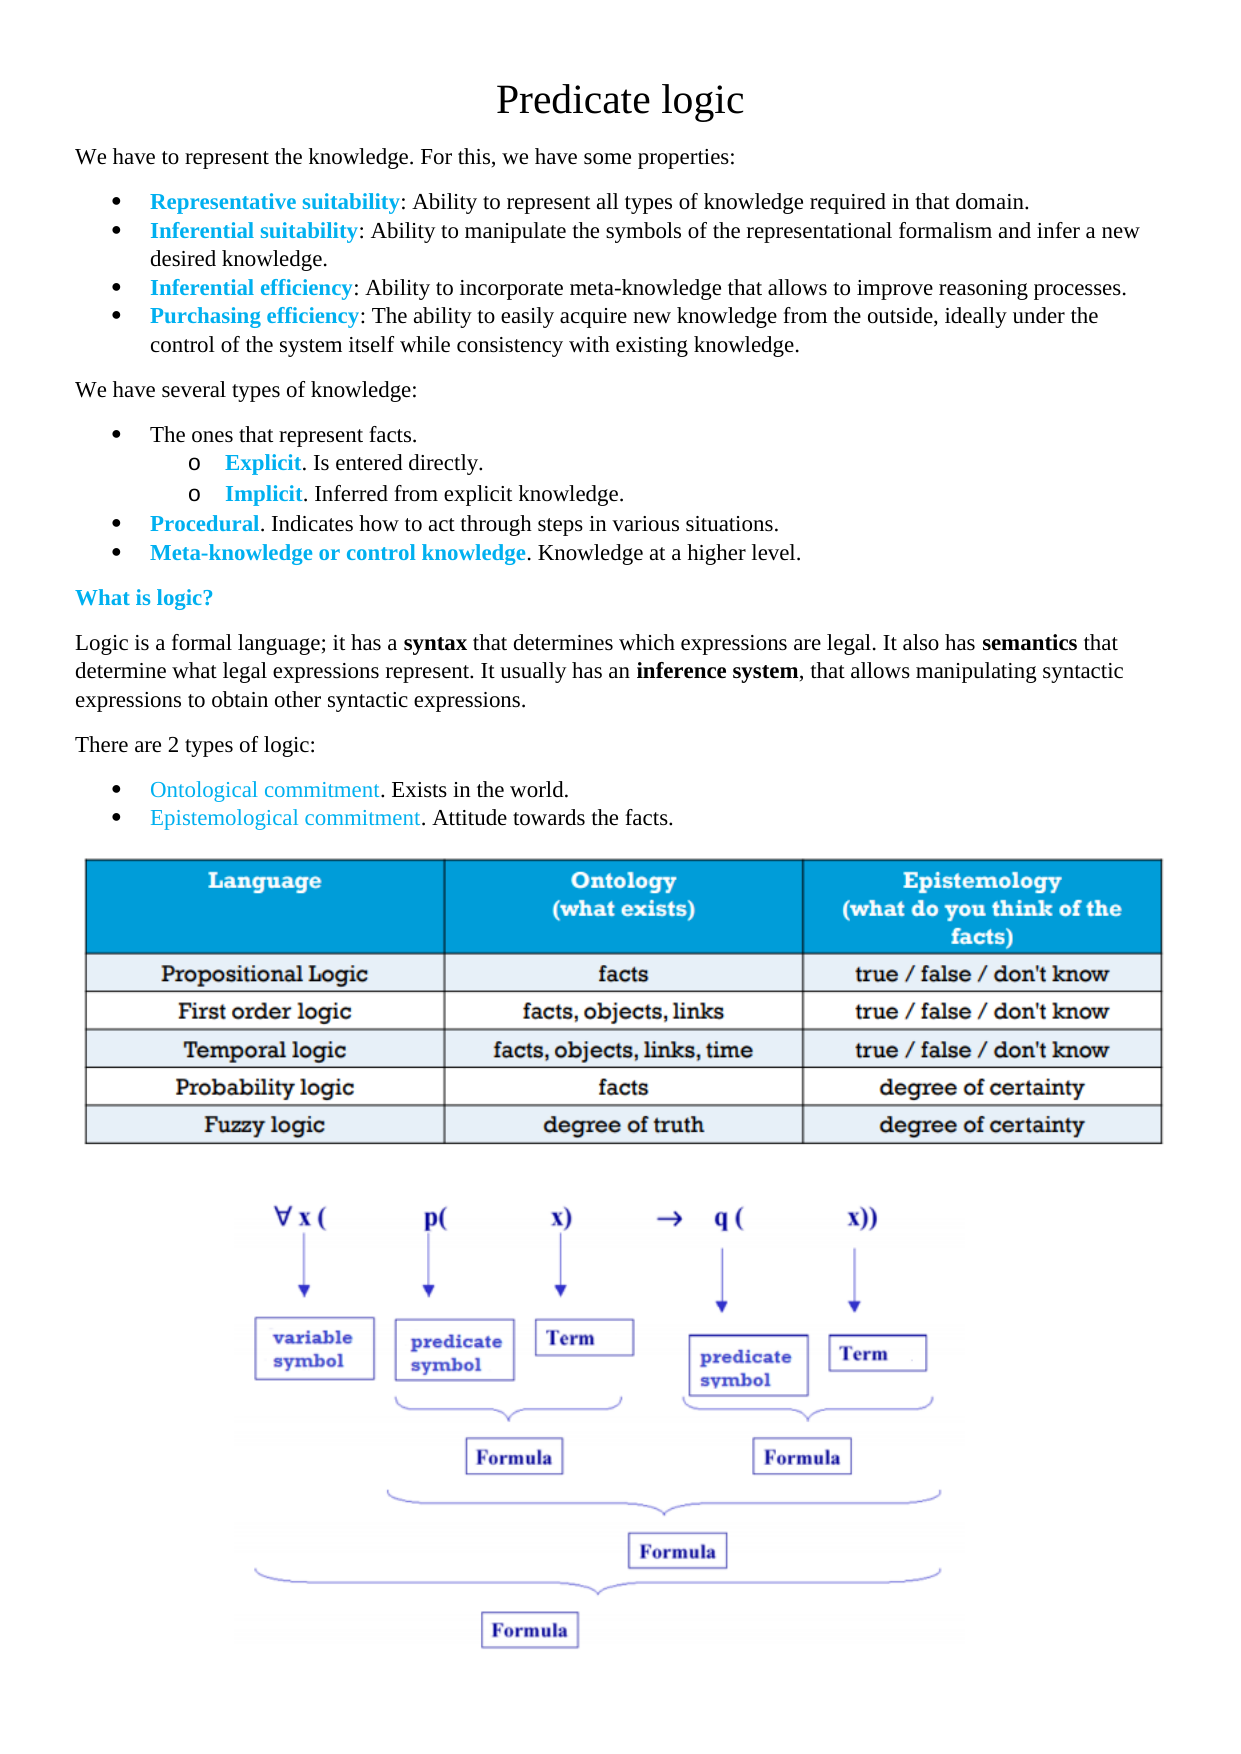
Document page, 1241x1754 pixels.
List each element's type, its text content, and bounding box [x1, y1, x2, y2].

picture [264, 227, 270, 236]
picture [234, 1183, 1007, 1658]
text Logic is a formal language; it has a syntax that determines which expressions are legal. It also has semantics that determine what legal expressions represent. It usually has an inference system, that allows manipulating syntactic expressions to obtain other syntactic expressions. [75, 629, 1165, 712]
list Purchasing efficiency: The ability to easily acquire new knowledge from the outside, ideally under the control of the system itself while consistency with existing knowledge. [112, 302, 1165, 357]
list Representative suitability: Ability to represent all types of knowledge required in that domain. [112, 188, 1165, 215]
list Epistemological commitment. Attitude towards the facts. [112, 804, 1165, 831]
list Explicit. Is entered directly. [187, 449, 1165, 477]
text There are 2 types of logic: [75, 731, 1165, 757]
text We have several types of knowledge: [75, 376, 1165, 402]
list Procedural. Indicates how to act through steps in various situations. [112, 510, 1165, 536]
list Inferential suitability: Ability to manipulate the symbols of the representational formalism and infer a new desired knowledge. [112, 217, 1165, 272]
text What is logic? [75, 584, 1165, 610]
text We have to represent the knowledge. For this, we have some properties: [75, 143, 1165, 170]
list Inferential efficiency: Ability to incorporate meta-knowledge that allows to improve reasoning processes. [112, 274, 1165, 300]
list Implicit. Inferred from explicit knowledge. [187, 480, 1165, 508]
list Meta-knowledge or control knowledge. Knowledge at a higher level. [112, 538, 1165, 565]
picture [75, 849, 1176, 1166]
list Ontological commitment. Exists in the world. [112, 776, 1165, 802]
text Predicate logic [75, 75, 1165, 123]
list The ones that represent facts. [112, 421, 1165, 447]
